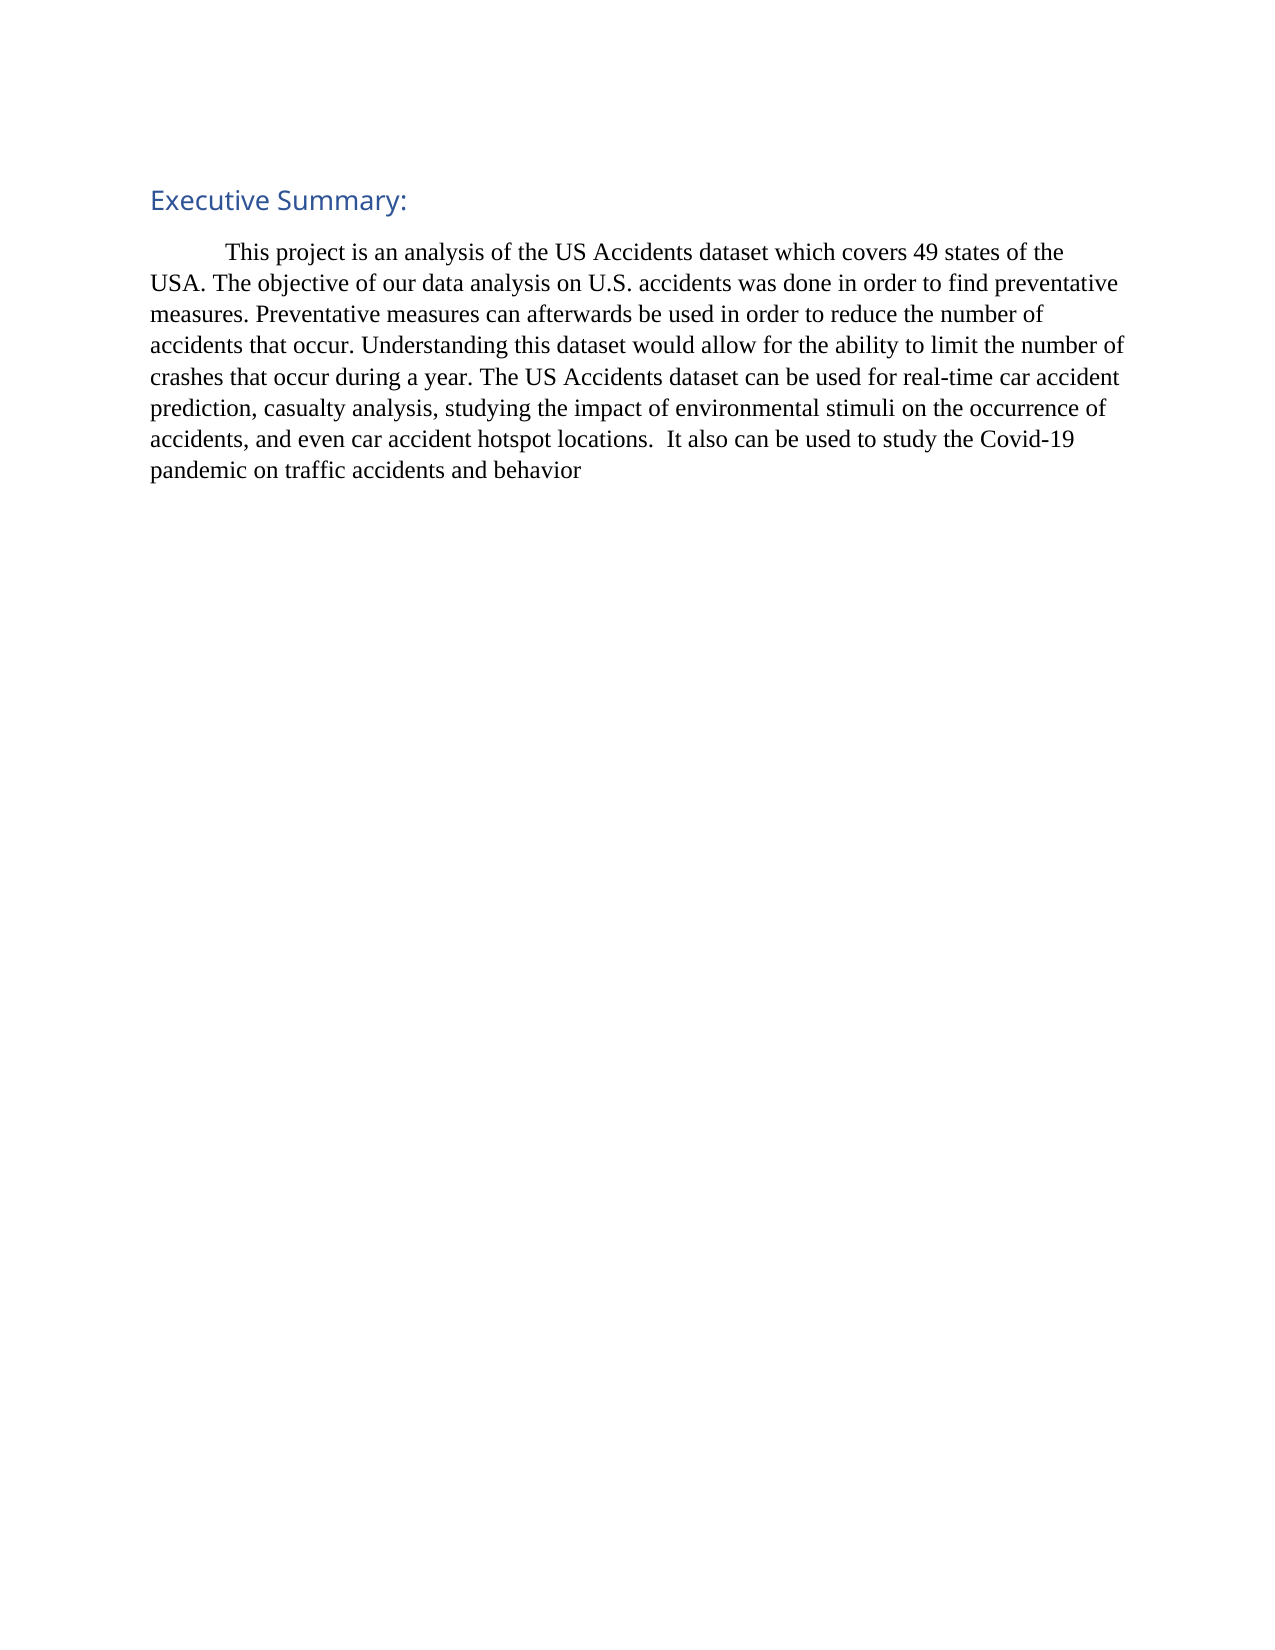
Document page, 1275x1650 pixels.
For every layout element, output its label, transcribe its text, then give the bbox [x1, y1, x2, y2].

text Executive Summary: [150, 150, 1125, 218]
text This project is an analysis of the US Accidents dataset which covers 49 states of the USA. The objective of our data analysis on U.S. accidents was done in order to find preventative measures. Preventative measures can afterwards be used in order to reduce the number of accidents that occur. Understanding this dataset would allow for the ability to limit the number of crashes that occur during a year. The US Accidents dataset can be used for real-time car accident prediction, casualty analysis, studying the impact of environmental stimuli on the occurrence of accidents, and even car accident hotspot locations. It also can be used to study the Covid-19 pandemic on traffic accidents and behavior [150, 237, 1125, 483]
